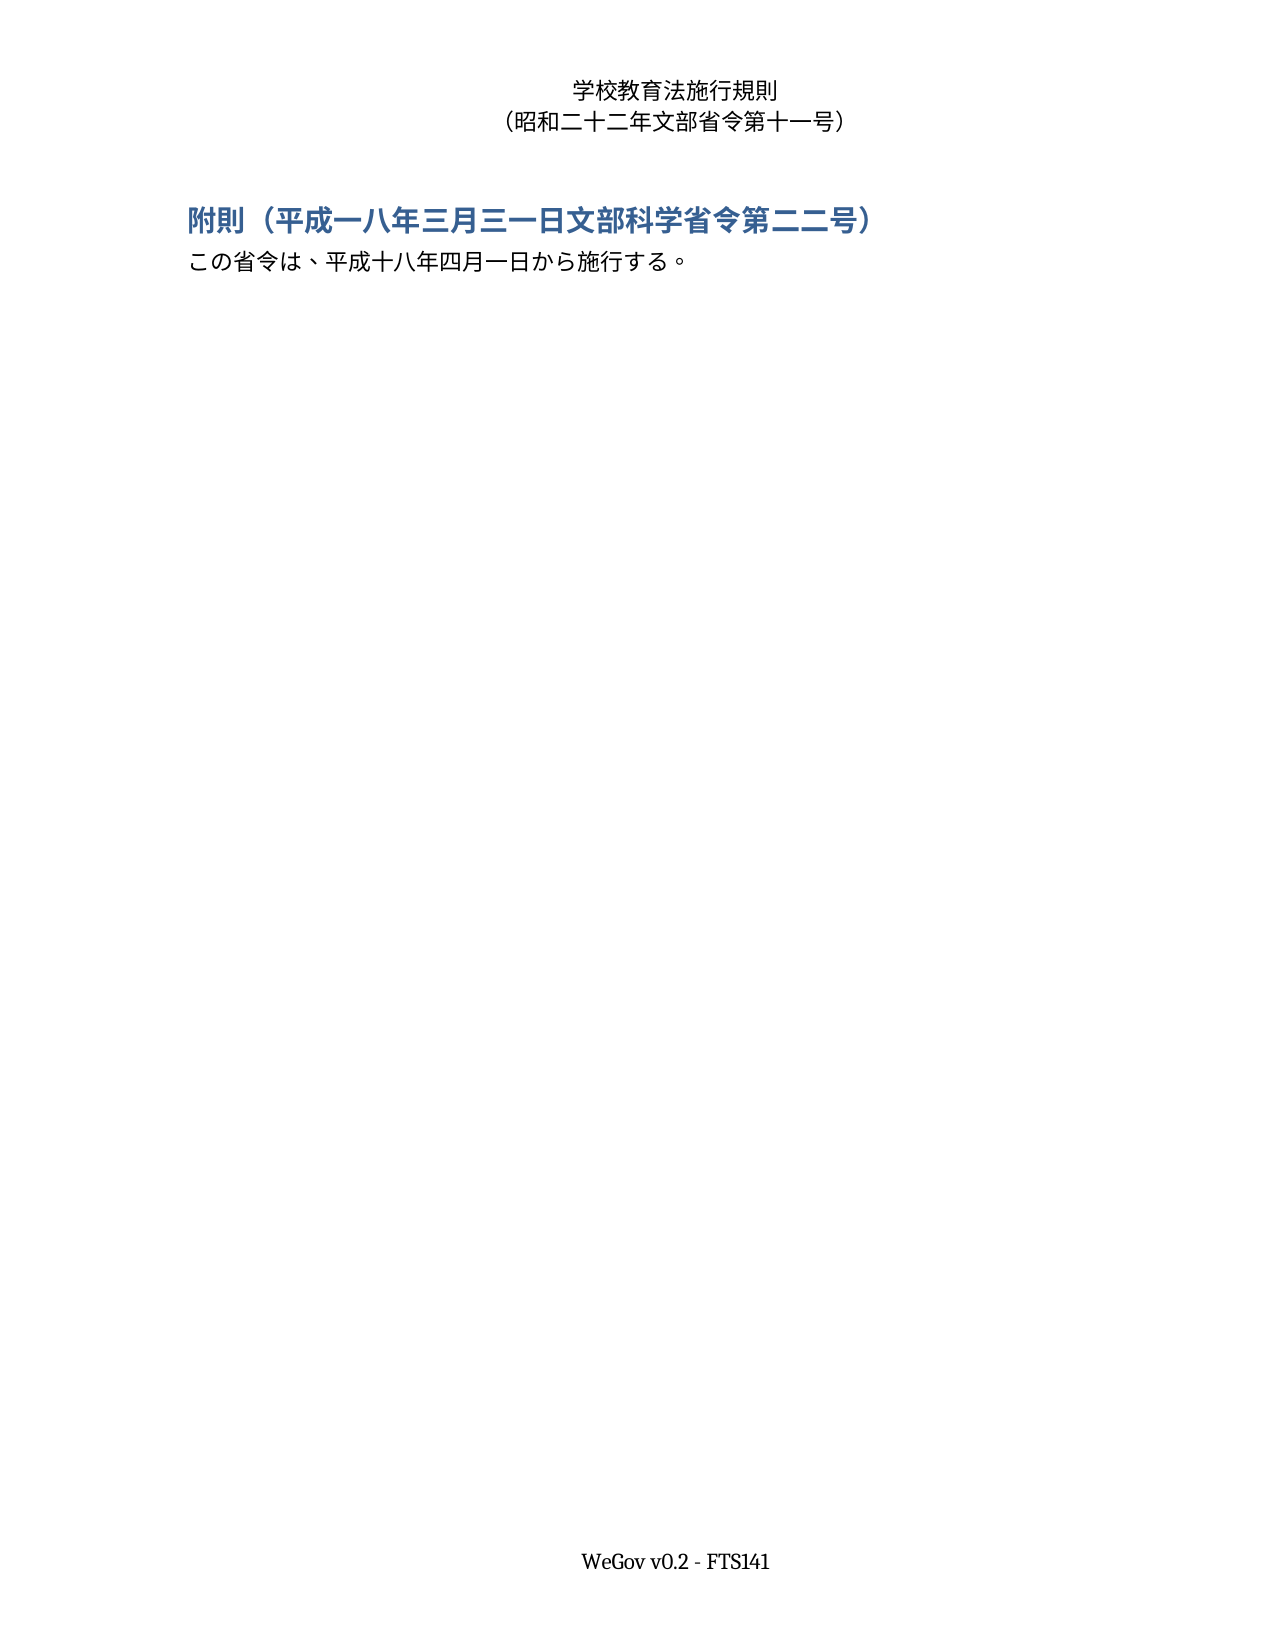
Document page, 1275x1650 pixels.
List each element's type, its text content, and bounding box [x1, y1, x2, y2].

subtitle 附則（平成一八年三月三一日文部科学省令第二二号） [187, 200, 1087, 240]
text この省令は、平成十八年四月一日から施行する。 [187, 246, 1087, 277]
